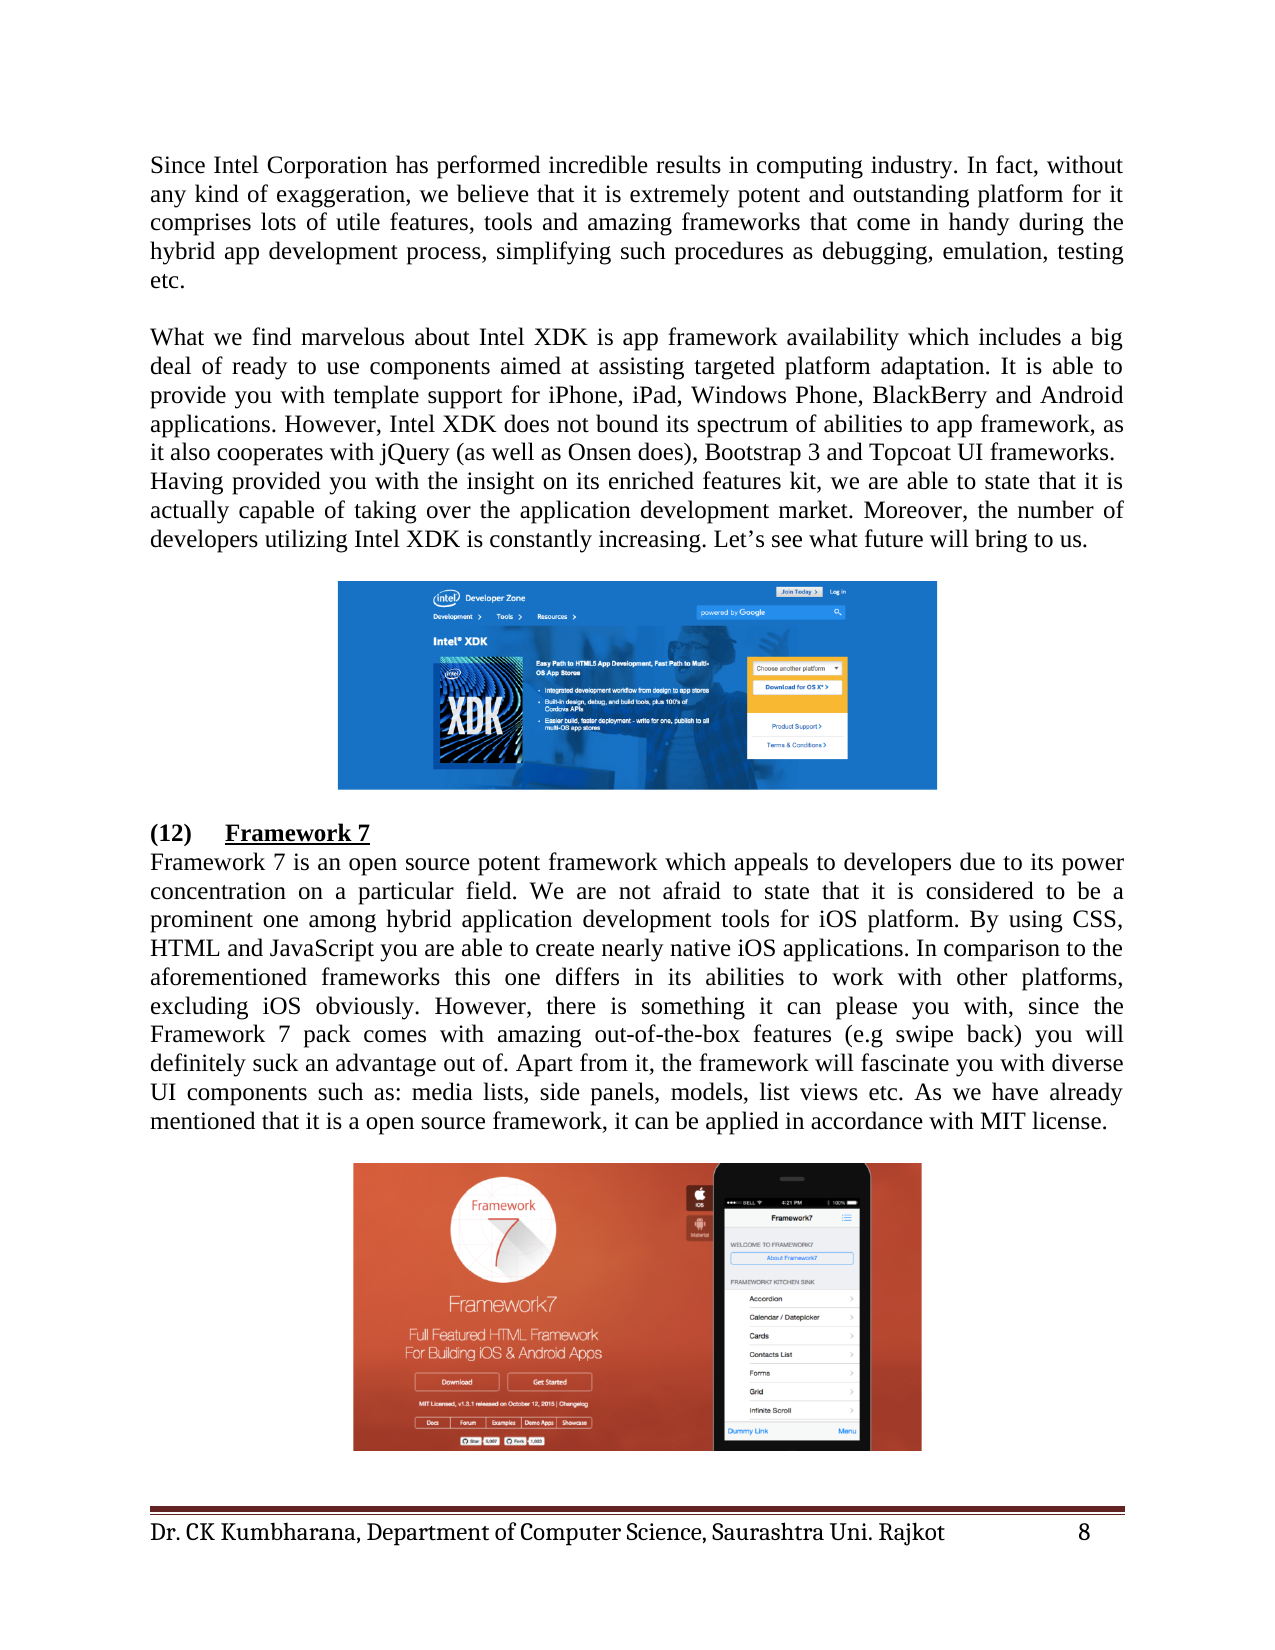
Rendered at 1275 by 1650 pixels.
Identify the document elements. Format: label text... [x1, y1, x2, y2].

subtitle Framework 7 [150, 818, 1125, 847]
text Since Intel Corporation has performed incredible results in computing industry. In fact, without any kind of exaggeration, we believe that it is extremely potent and outstanding platform for it comprises lots of utile features, tools and amazing frameworks that come in handy during the hybrid app development process, simplifying such procedures as debugging, emulation, testing etc. [150, 150, 1125, 294]
text Having provided you with the insight on its enriched features kit, we are able to state that it is actually capable of taking over the application development market. Moreover, the number of developers utilizing Intel XDK is constantly increasing. Let’s see what future will bring to us. [150, 466, 1125, 552]
picture [353, 1163, 922, 1451]
text What we find marvelous about Intel XDK is app framework availability which includes a big deal of ready to use components aimed at assisting targeted platform adaptation. It is able to provide you with template support for iPhone, iPad, Windows Phone, BlackBerry and Android applications. However, Intel XDK does not bound its spectrum of abilities to app framework, as it also cooperates with jQuery (as well as Onsen does), Bootstrap 3 and Topcoat UI frameworks. [150, 322, 1125, 466]
picture [337, 581, 938, 790]
text Framework 7 is an open source potent framework which appeals to developers due to its power concentration on a particular field. We are not afraid to state that it is considered to be a prominent one among hybrid application development tools for iOS platform. By using CSS, HTML and JavaScript you are able to create nearly native iOS applications. In comparison to the aforementioned frameworks this one differs in its abilities to work with other platforms, excluding iOS obviously. However, there is something it can please you with, since the Framework 7 pack comes with amazing out-of-the-box features (e.g swipe back) you will definitely suck an advantage out of. Apart from it, the framework will fascinate you with diverse UI components such as: media lists, side panels, models, list views etc. As we have already mentioned that it is a open source framework, it can be applied in accordance with MIT license. [150, 847, 1125, 1134]
